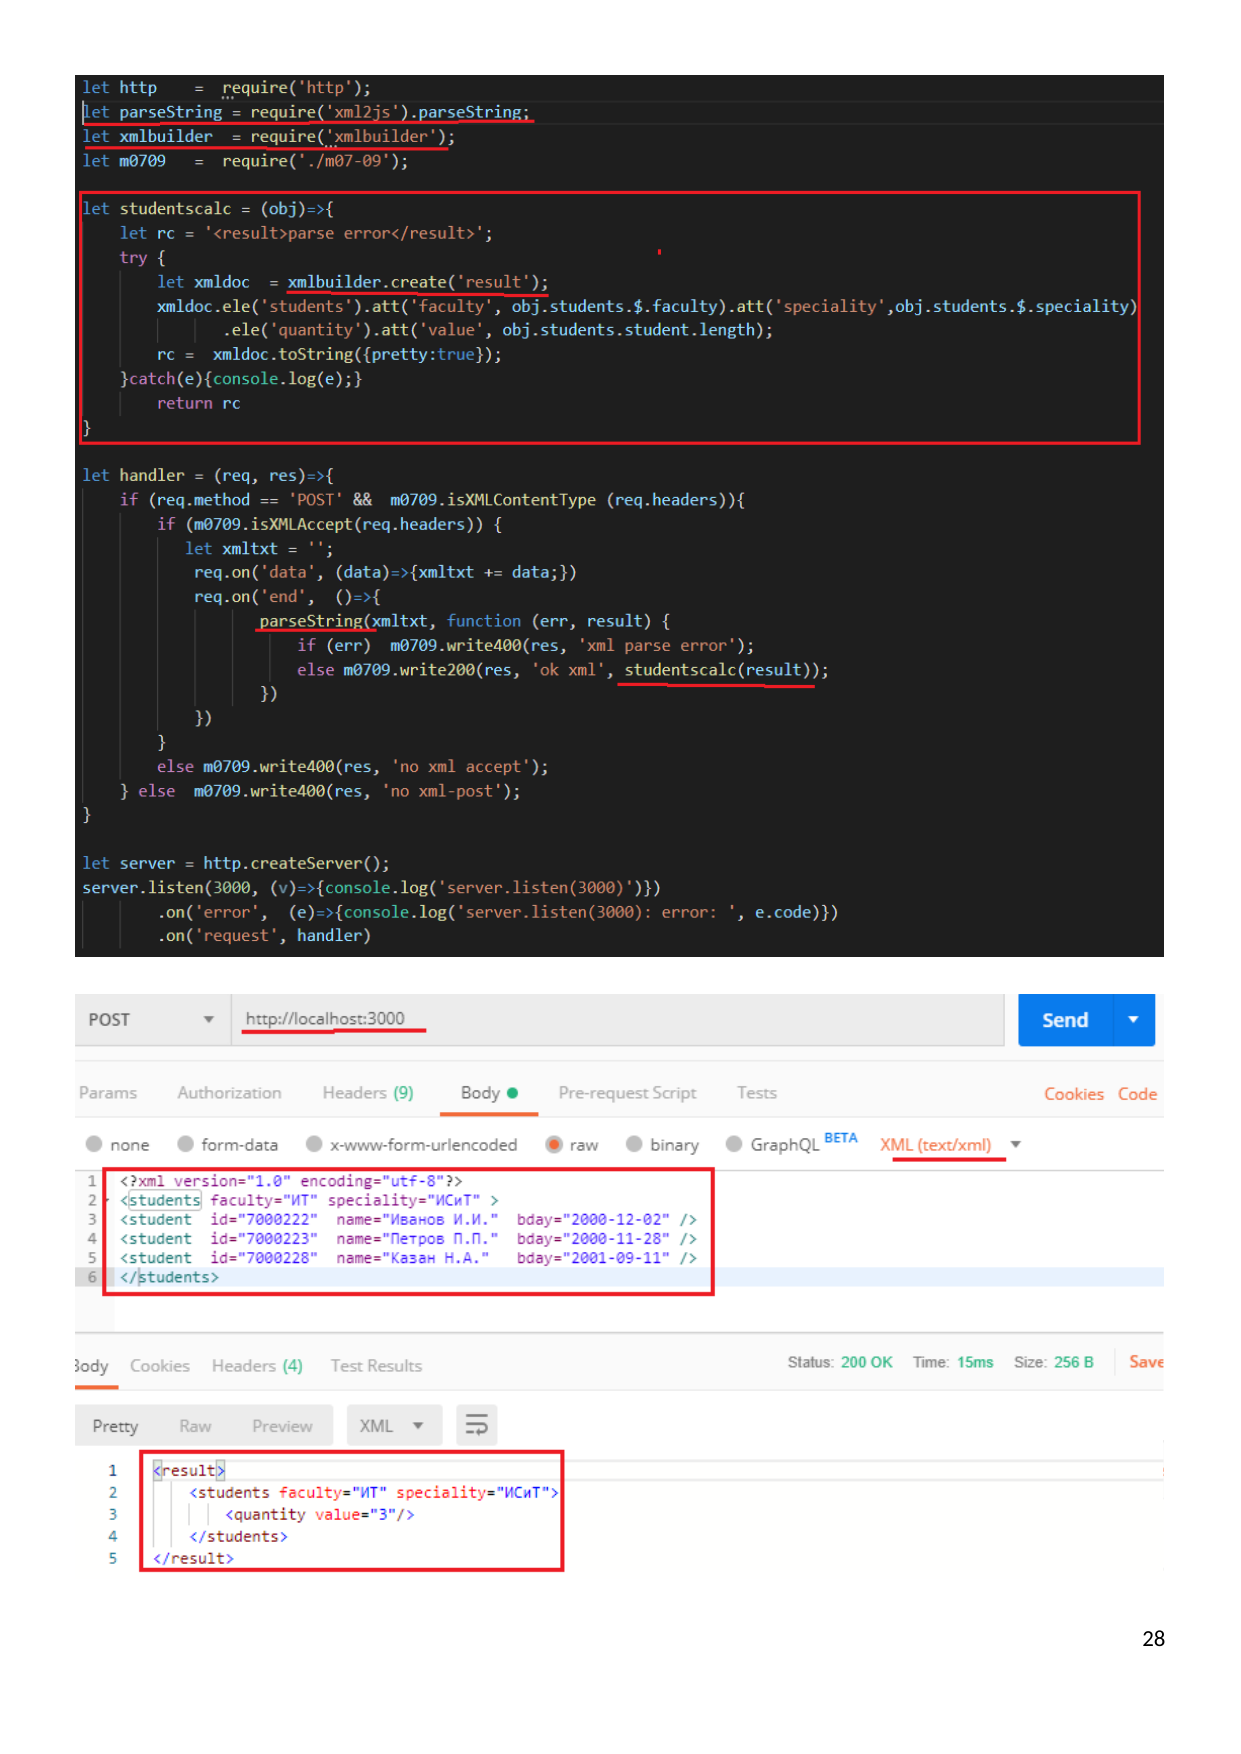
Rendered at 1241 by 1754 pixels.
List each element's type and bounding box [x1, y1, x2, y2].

picture [75, 75, 1164, 957]
picture [75, 994, 1164, 1579]
